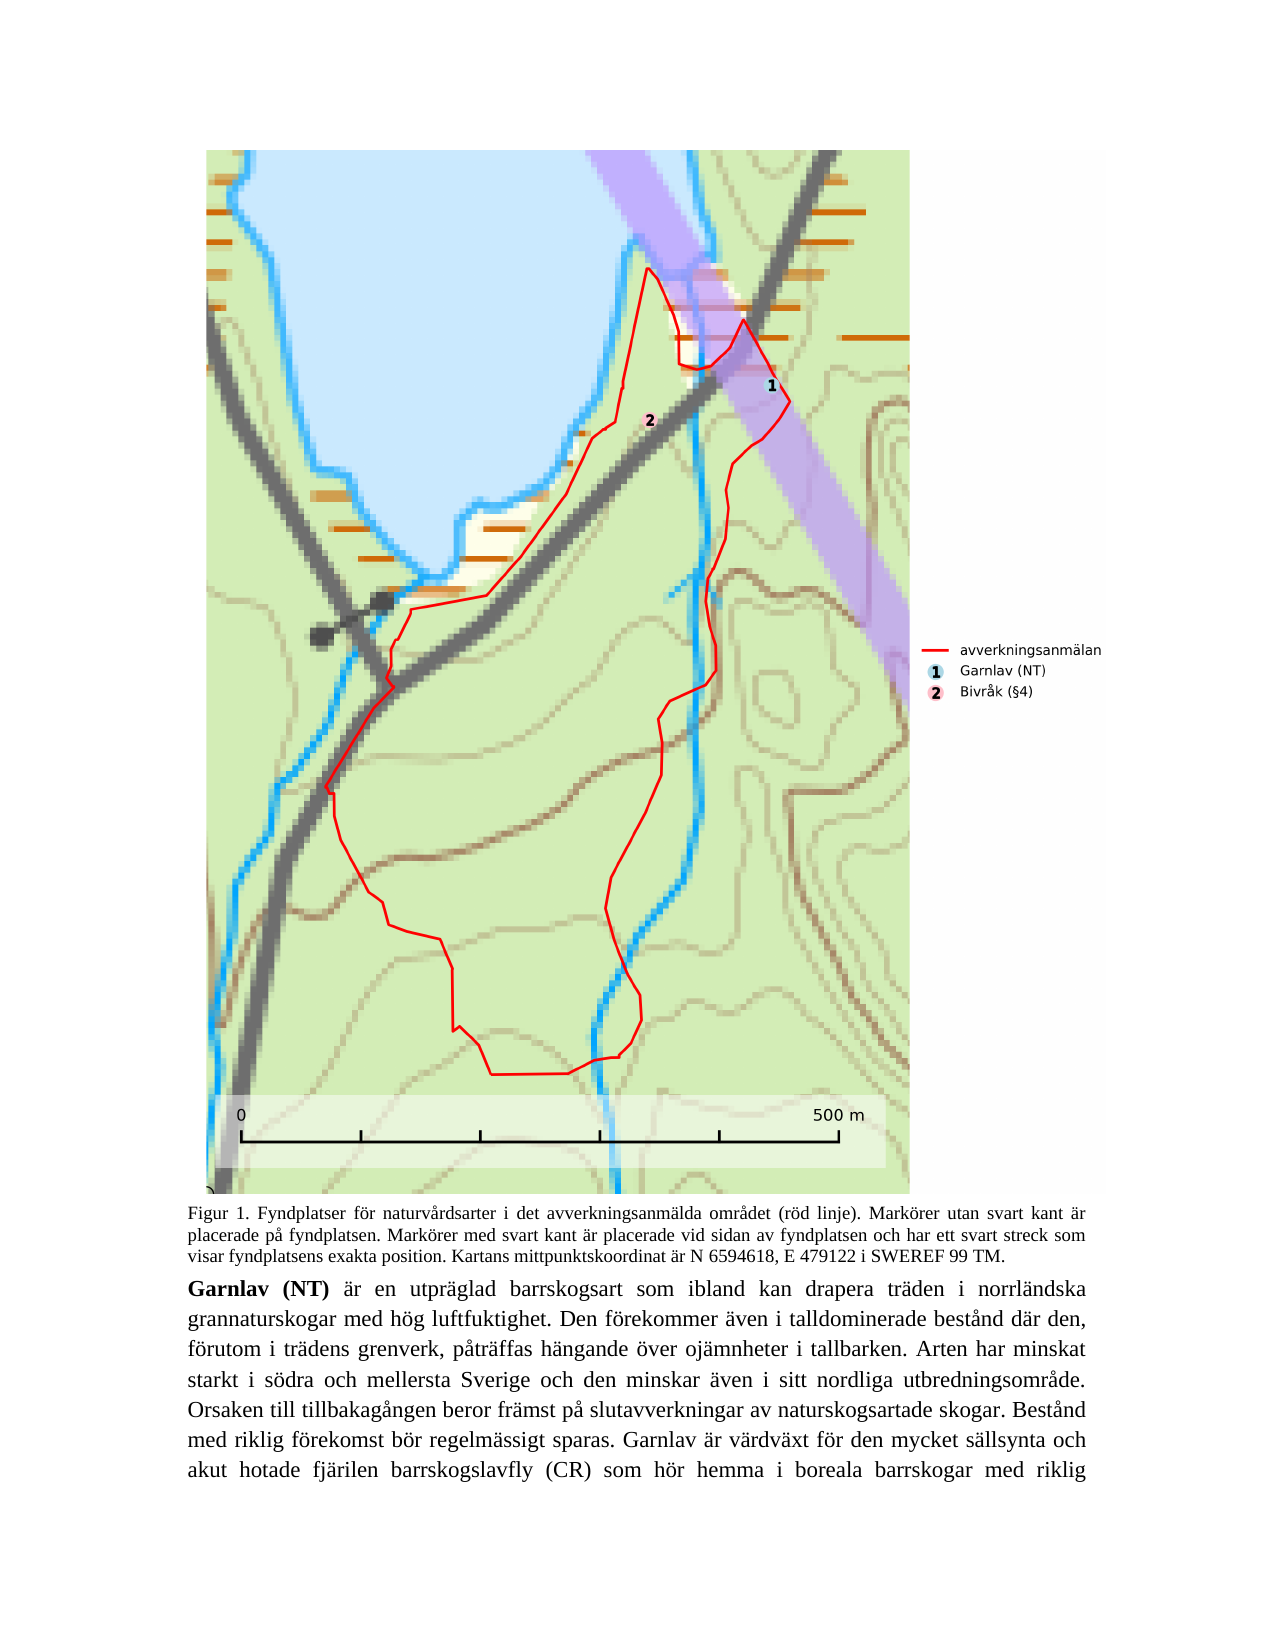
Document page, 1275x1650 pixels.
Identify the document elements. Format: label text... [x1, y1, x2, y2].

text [187, 1275, 1087, 1483]
picture [206, 150, 1107, 1194]
text Figur 1. Fyndplatser för naturvårdsarter i det avverkningsanmälda området (röd linje). Markörer utan svart kant är placerade på fyndplatsen. Markörer med svart kant är placerade vid sidan av fyndplatsen och har ett svart streck som visar fyndplatsens exakta position. Kartans mittpunktskoordinat är N 6594618, E 479122 i SWEREF 99 TM. [187, 1202, 1087, 1267]
